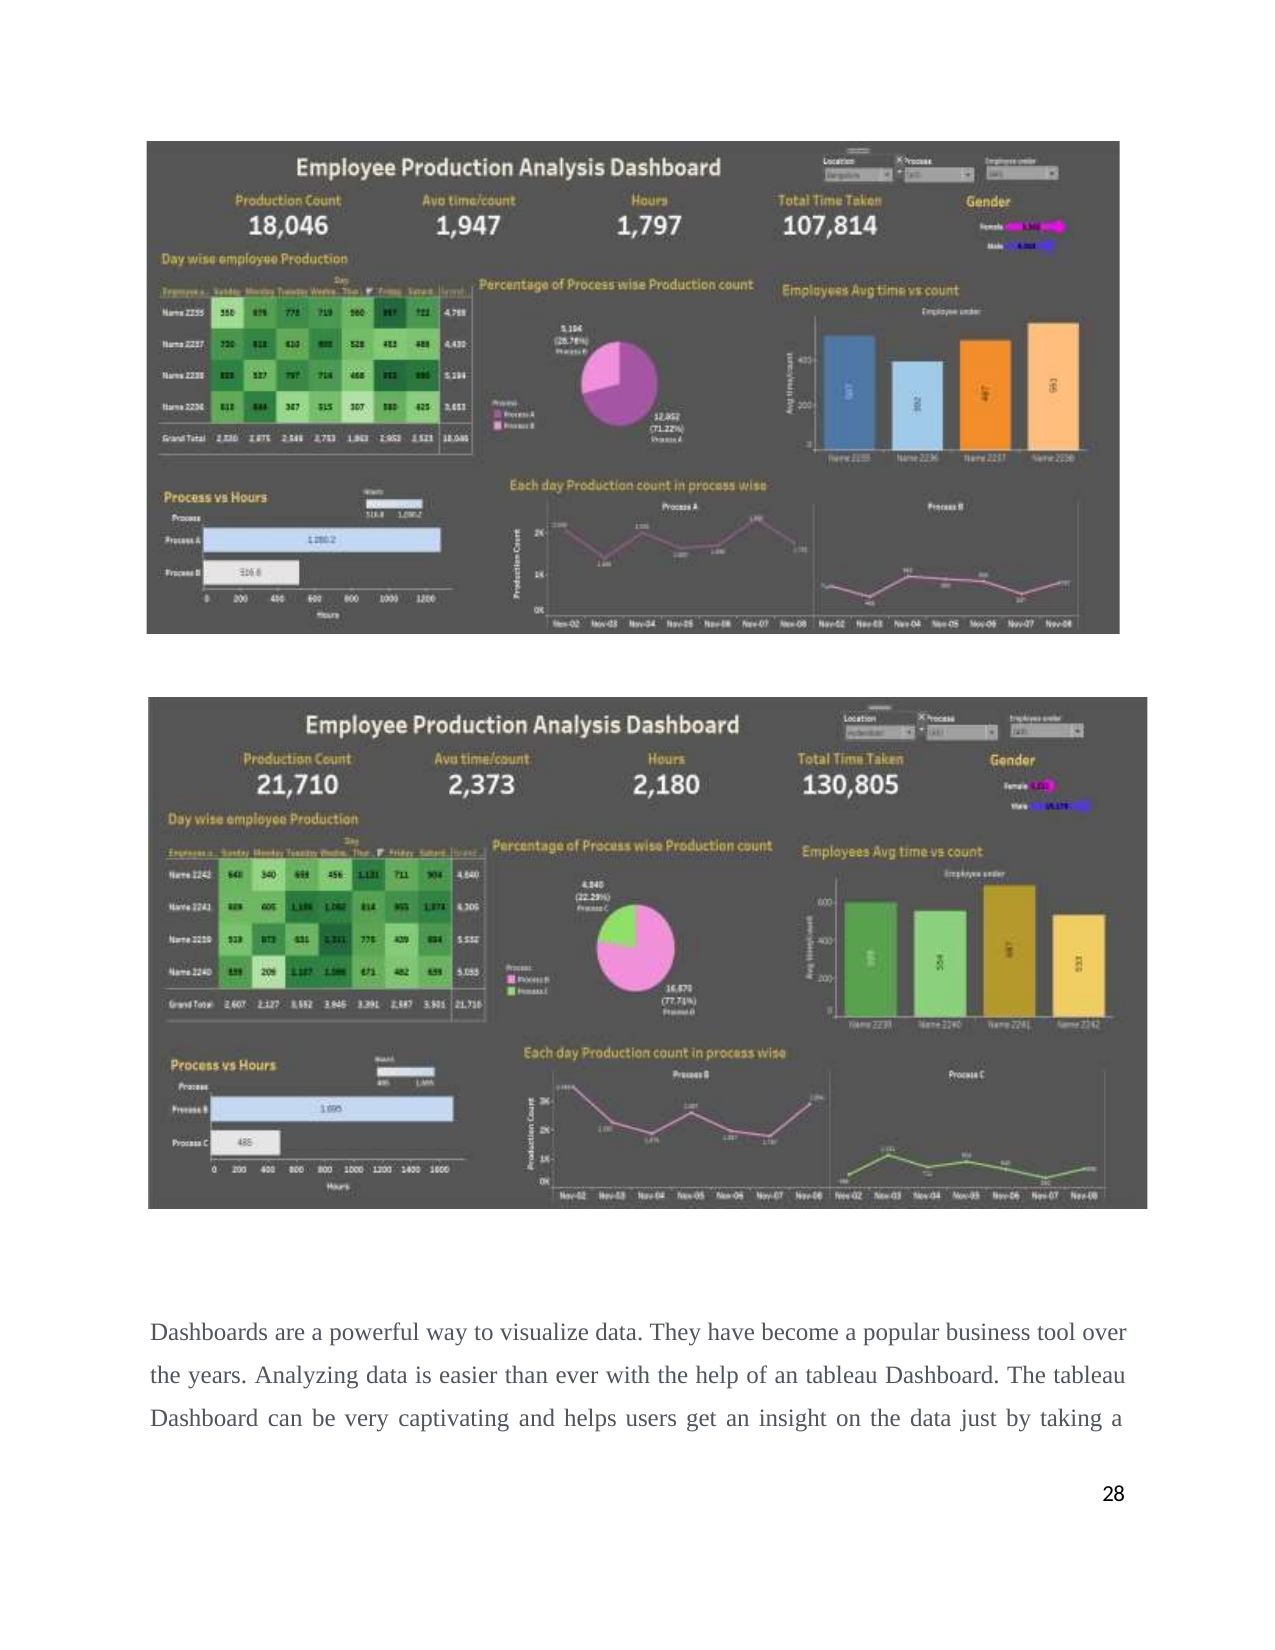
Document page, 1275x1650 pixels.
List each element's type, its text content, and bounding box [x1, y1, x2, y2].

text Dashboards are a powerful way to visualize data. They have become a popular business tool over the years. Analyzing data is easier than ever with the help of an tableau Dashboard. The tableau Dashboard can be very captivating and helps users get an insight on the data just by taking a [150, 1317, 1127, 1432]
picture [146, 141, 1120, 634]
picture [148, 697, 1148, 1209]
